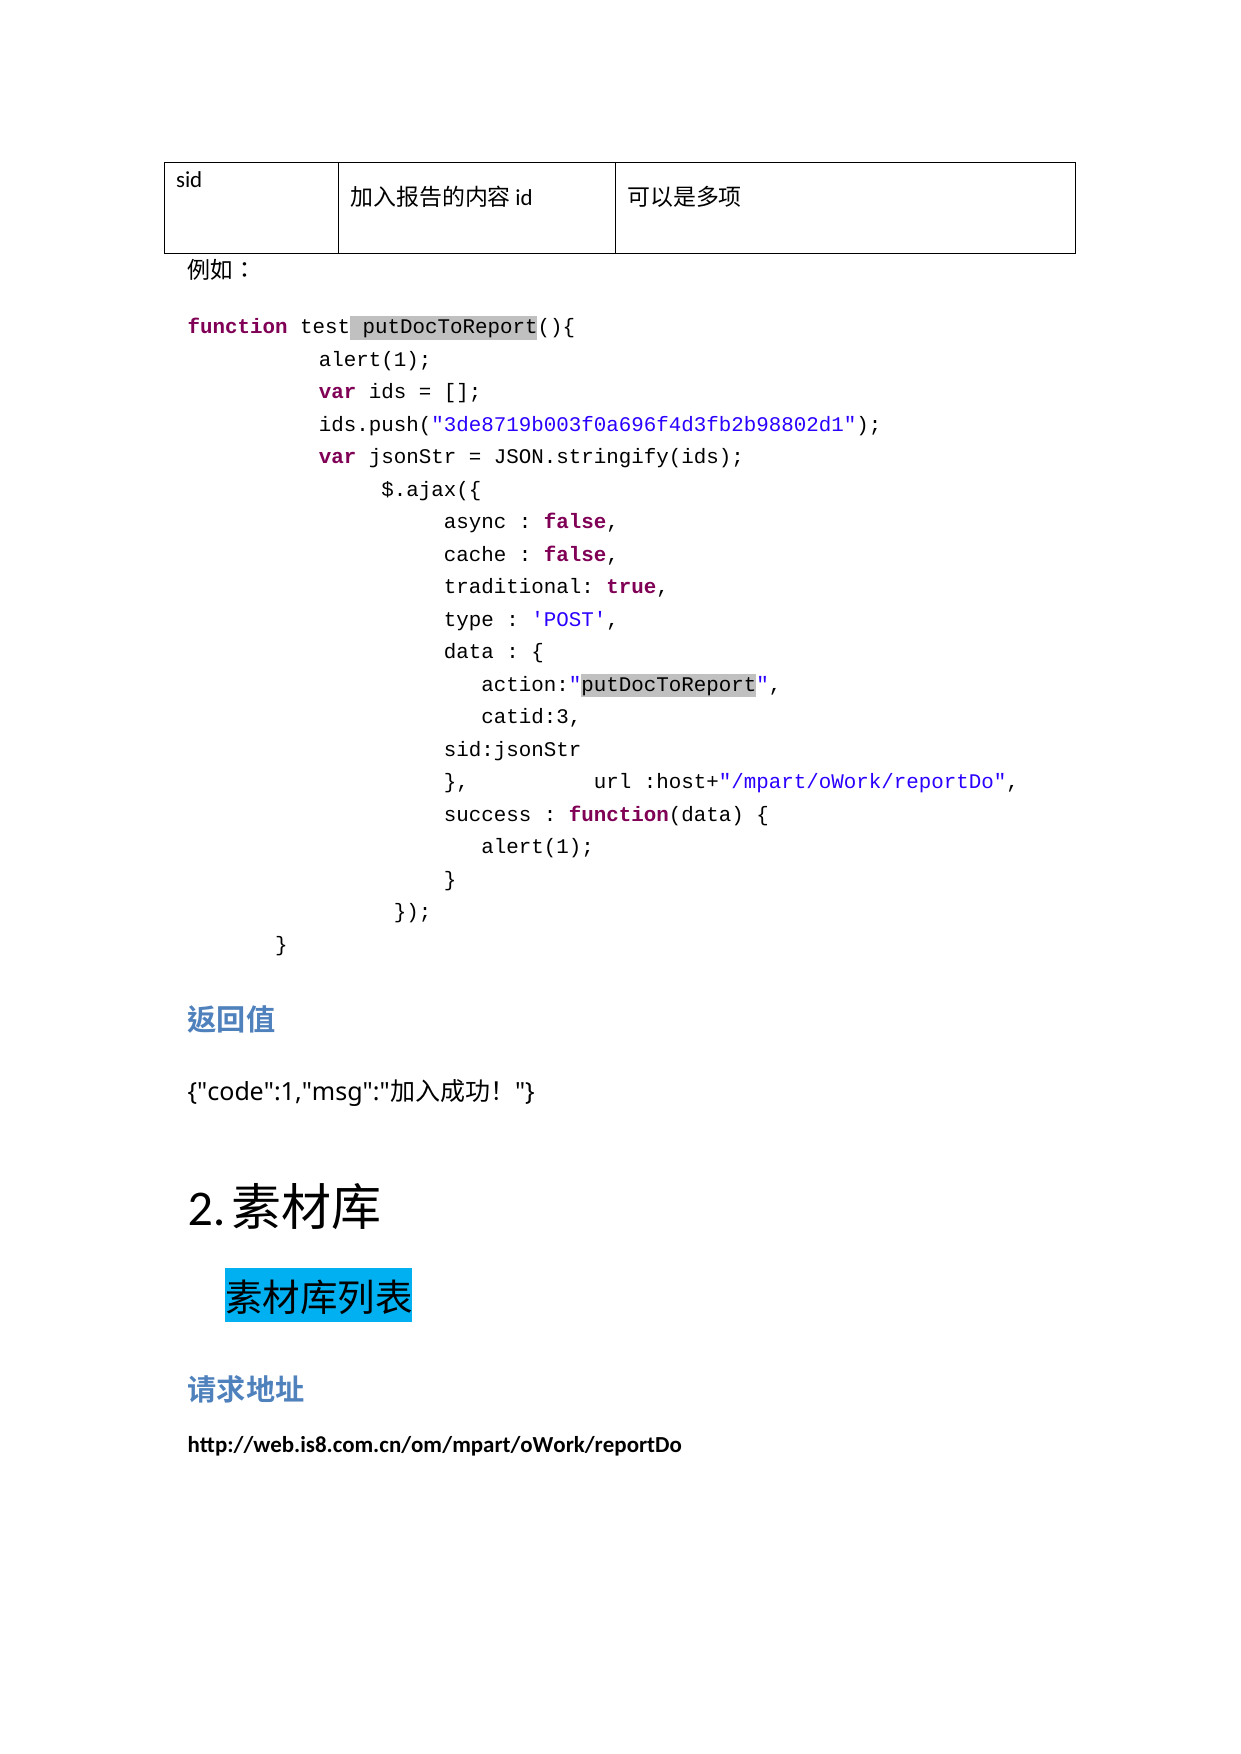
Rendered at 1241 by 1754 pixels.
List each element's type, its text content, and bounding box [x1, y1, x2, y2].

subtitle 返回值 [187, 986, 1053, 1051]
text traditional: true, [187, 572, 1053, 604]
text }, url :host+"/mpart/oWork/reportDo", [187, 767, 1053, 799]
text http://web.is8.com.cn/om/mpart/oWork/reportDo [187, 1428, 1053, 1460]
table_cell 加入报告的内容id [339, 163, 615, 253]
text ids.push("3de8719b003f0a696f4d3fb2b98802d1"); [187, 409, 1053, 442]
text type : 'POST', [187, 604, 1053, 637]
text data : { [187, 637, 1053, 669]
text alert(1); [187, 344, 1053, 377]
text cache : false, [187, 539, 1053, 572]
text sid:jsonStr [187, 734, 1053, 767]
text action:"putDocToReport", [187, 669, 1053, 702]
text catid:3, [187, 702, 1053, 734]
table_cell sid [165, 163, 338, 253]
text } [187, 864, 1053, 897]
text 例如： [187, 254, 1053, 286]
list 素材库列表 [225, 1263, 1053, 1328]
text var ids = []; [187, 377, 1053, 409]
text }); [187, 897, 1053, 929]
text var jsonStr = JSON.stringify(ids); [187, 442, 1053, 474]
table_cell 可以是多项 [616, 163, 1075, 253]
subtitle 请求地址 [187, 1357, 1053, 1422]
text alert(1); [187, 832, 1053, 864]
text {"code":1,"msg":"加入成功！"} [187, 1057, 1053, 1122]
text success : function(data) { [187, 799, 1053, 832]
text async : false, [187, 507, 1053, 539]
text $.ajax({ [187, 474, 1053, 507]
list 素材库 [187, 1154, 1053, 1252]
text function test putDocToReport(){ [187, 312, 1053, 344]
text } [187, 929, 1053, 962]
